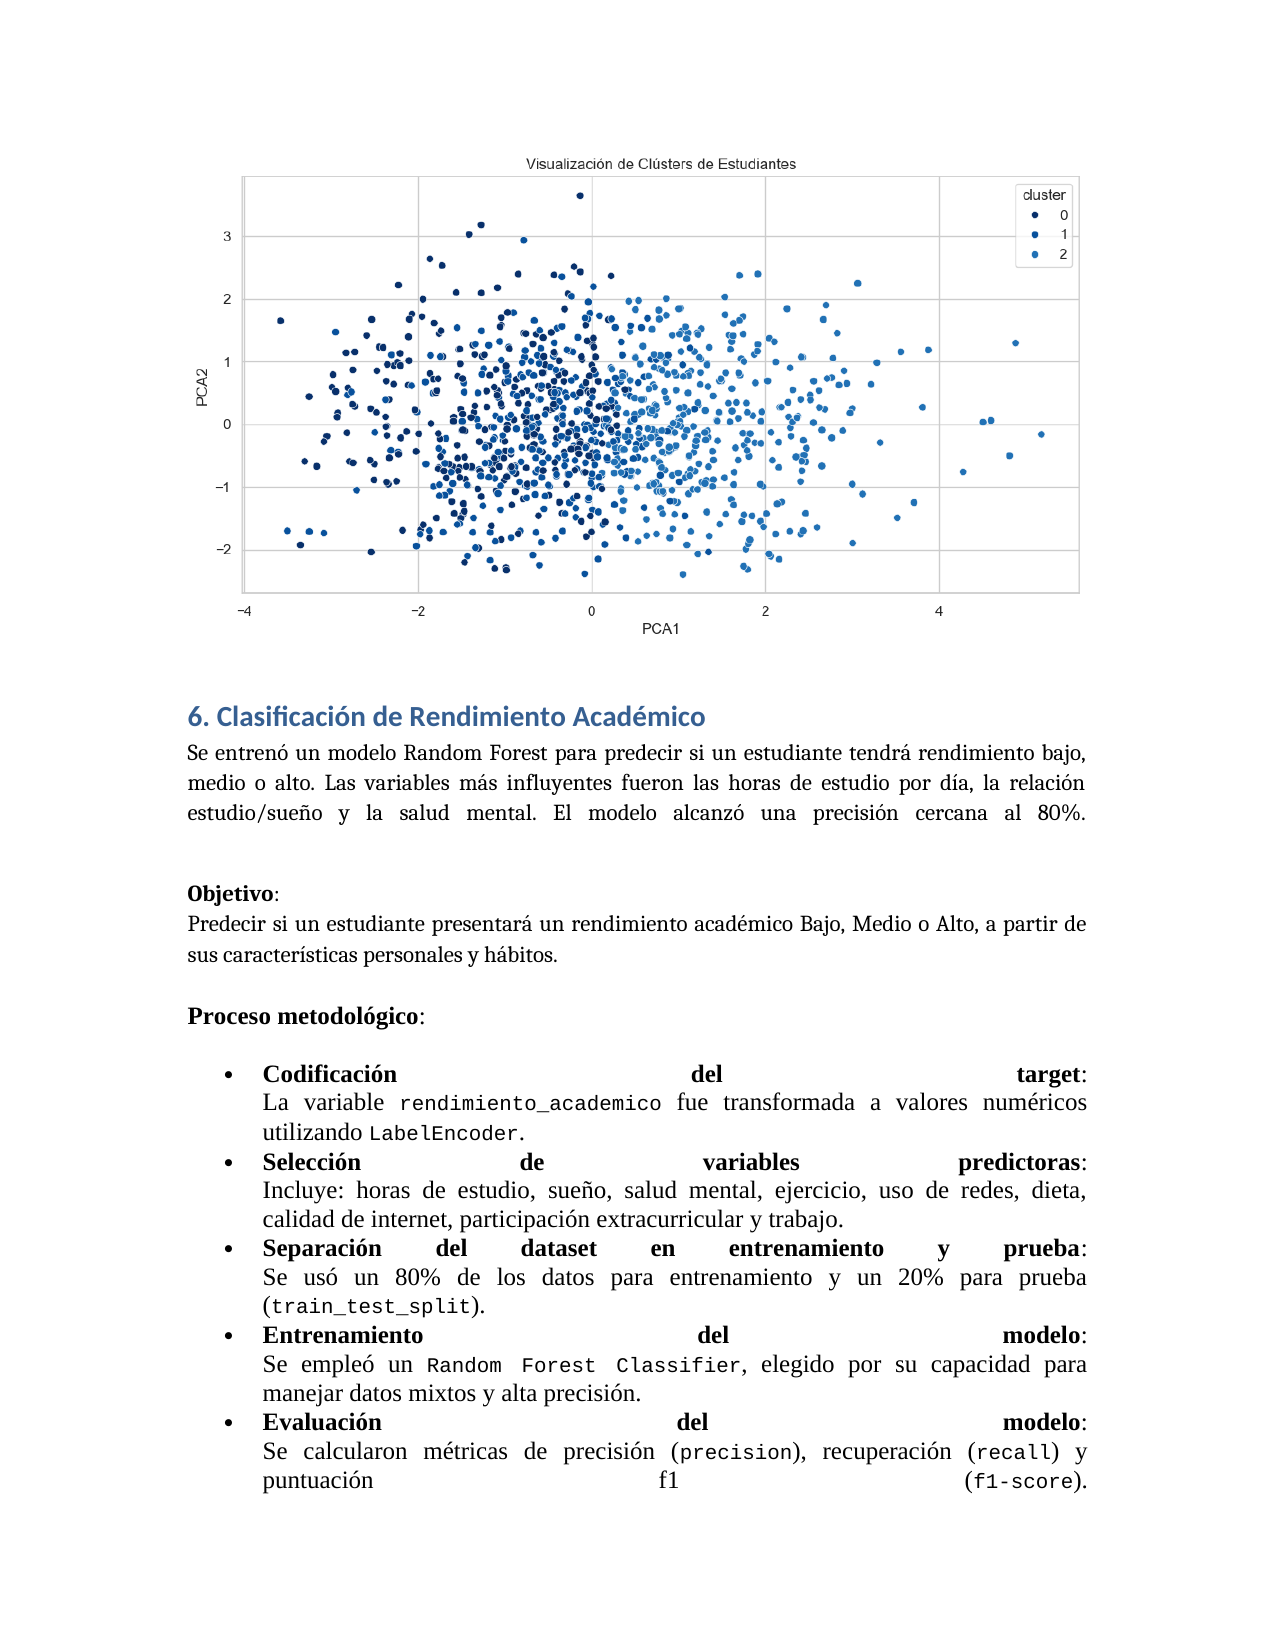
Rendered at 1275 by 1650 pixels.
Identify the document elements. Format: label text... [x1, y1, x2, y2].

list Codificación del target: La variable rendimiento_academico fue transformada a valores numéricos utilizando LabelEncoder. [225, 1059, 1087, 1147]
text Objetivo: Predecir si un estudiante presentará un rendimiento académico Bajo, Medio o Alto, a partir de sus características personales y hábitos. [187, 881, 1087, 968]
subtitle 6. Clasificación de Rendimiento Académico [187, 698, 1087, 734]
text Se entrenó un modelo Random Forest para predecir si un estudiante tendrá rendimiento bajo, medio o alto. Las variables más influyentes fueron las horas de estudio por día, la relación estudio/sueño y la salud mental. El modelo alcanzó una precisión cercana al 80%. [187, 739, 1087, 856]
picture [187, 150, 1088, 645]
text Proceso metodológico: [187, 1001, 1087, 1029]
list Entrenamiento del modelo: Se empleó un Random Forest Classifier, elegido por su capacidad para manejar datos mixtos y alta precisión. [225, 1407, 1087, 1494]
list Separación del dataset en entrenamiento y prueba: Se usó un 80% de los datos para entrenamiento y un 20% para prueba (train_test_split). [225, 1291, 1087, 1378]
list Selección de variables predictoras: Incluye: horas de estudio, sueño, salud mental, ejercicio, uso de redes, dieta, calidad de internet, participación extracurricular y trabajo. [225, 1176, 1087, 1262]
